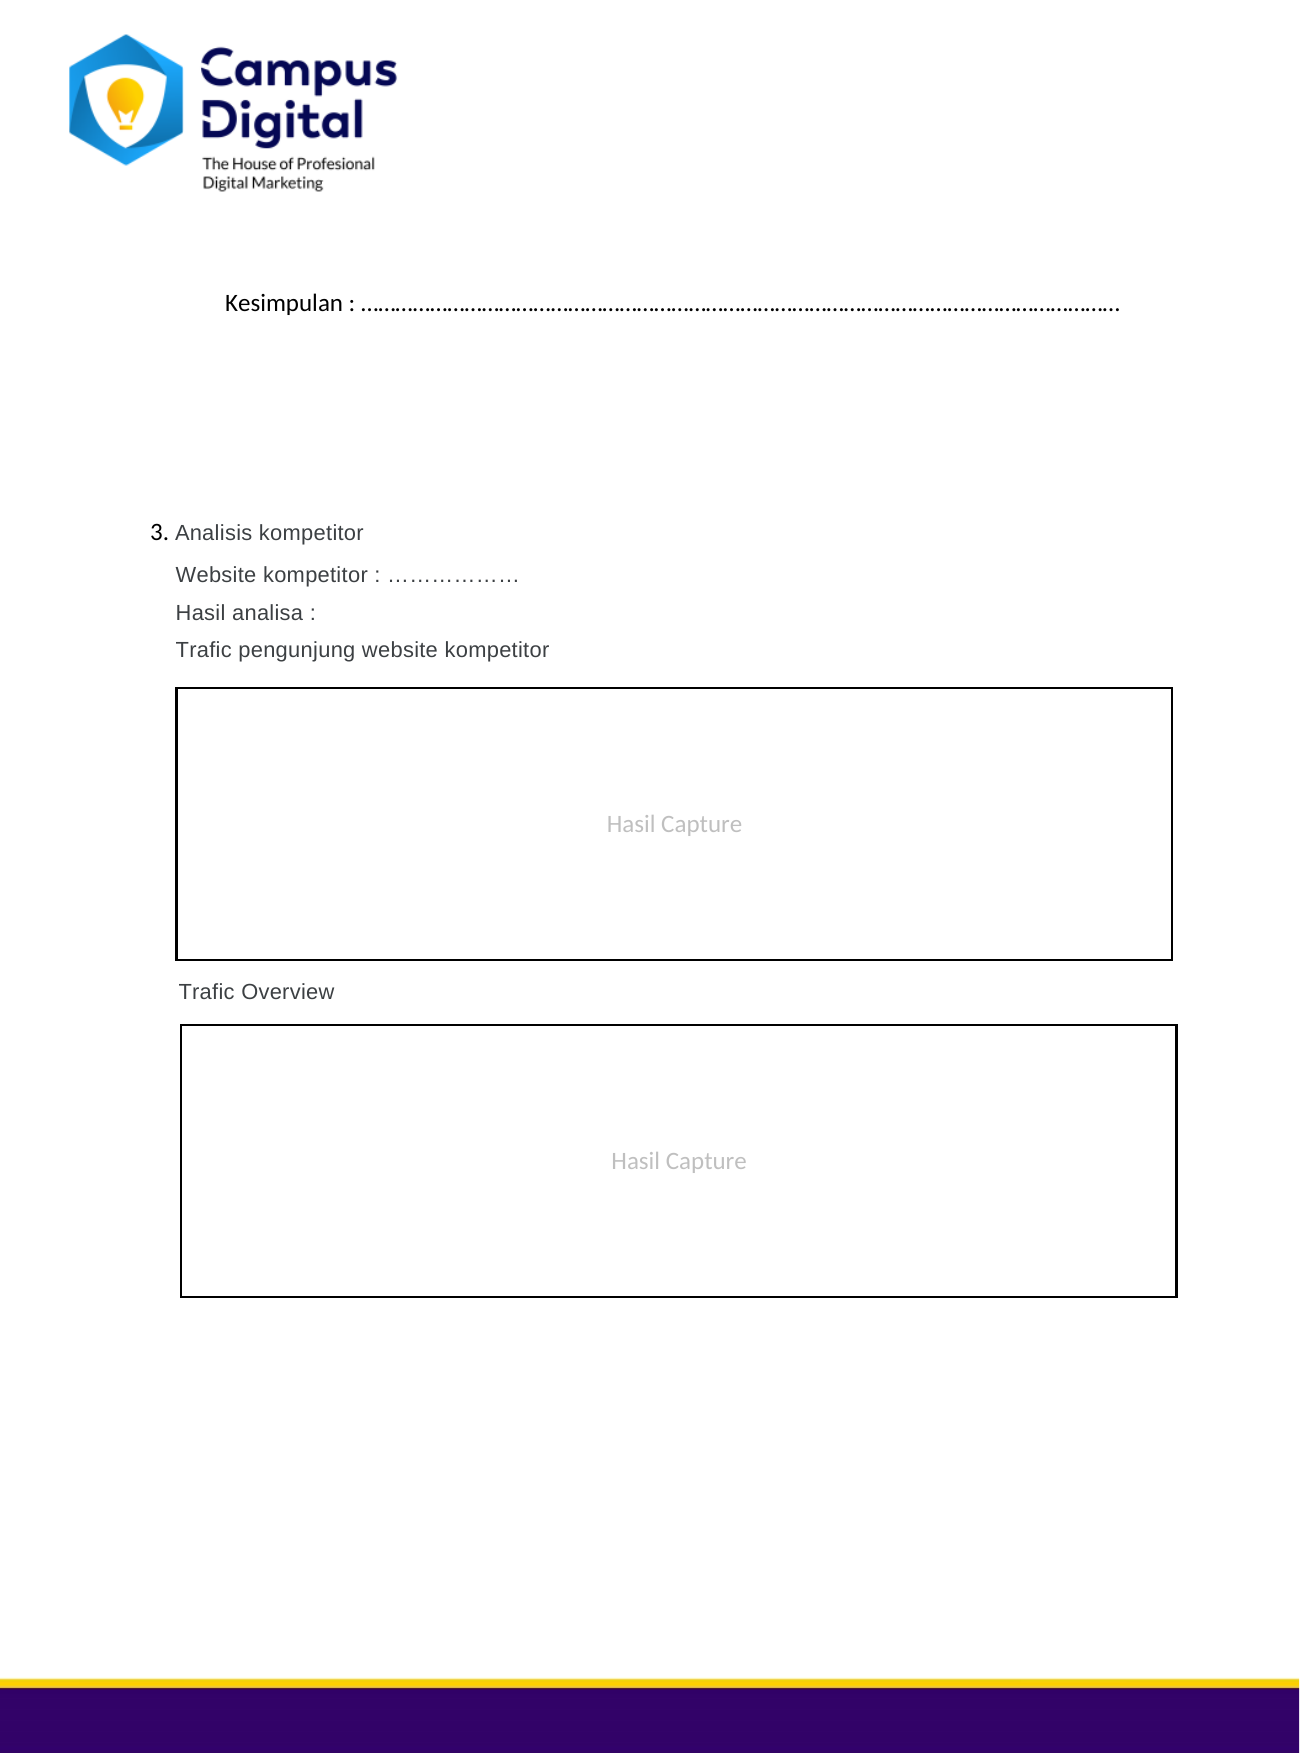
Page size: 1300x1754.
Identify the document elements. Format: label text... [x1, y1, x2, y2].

picture [67, 31, 402, 194]
text 3. Analisis kompetitor [150, 516, 1149, 546]
text Hasil analisa : [150, 599, 1149, 624]
picture [0, 1677, 1300, 1753]
text Trafic pengunjung website kompetitor [150, 637, 1149, 662]
text Website kompetitor : ……………… [150, 562, 1149, 587]
text Trafic Overview [150, 979, 1149, 1004]
list Kesimpulan : …………………………………………………………………………………………………………………… [225, 287, 1149, 318]
